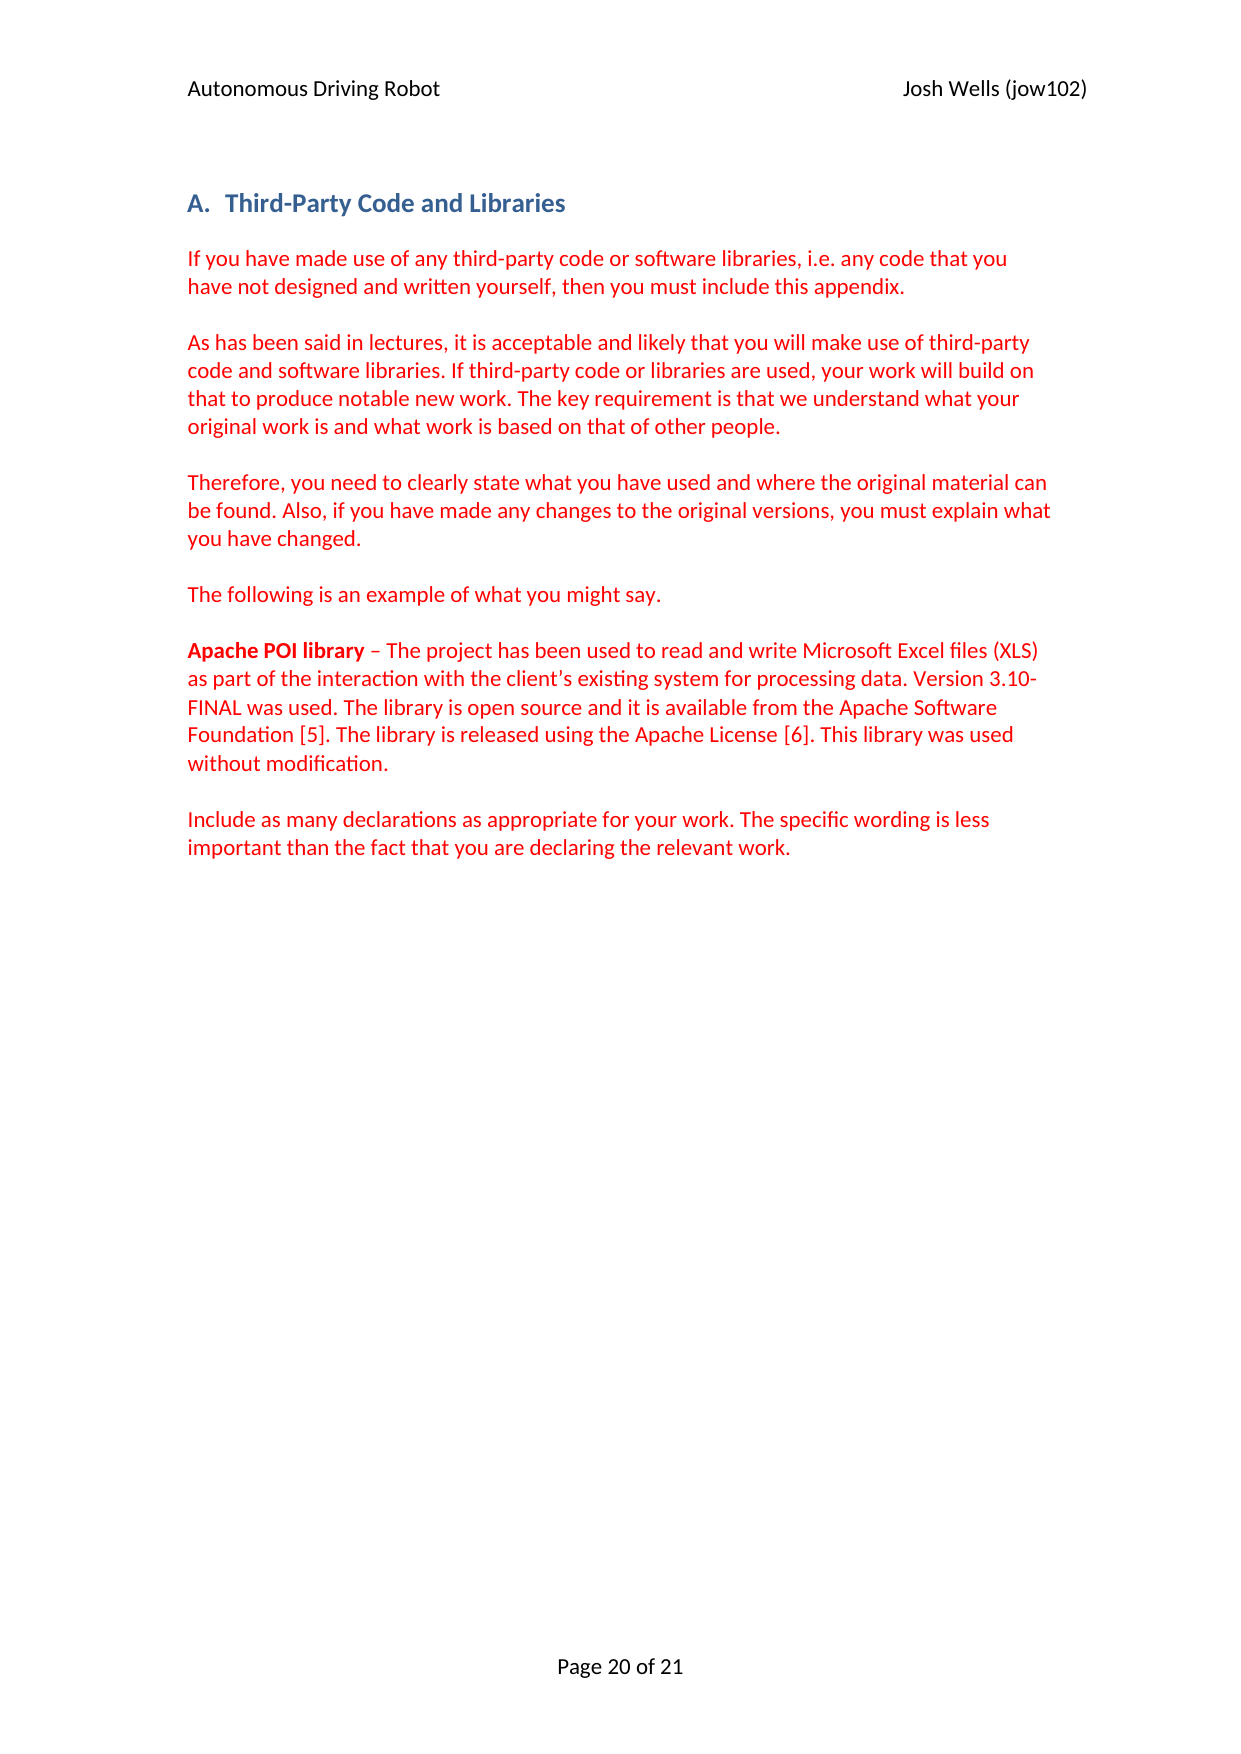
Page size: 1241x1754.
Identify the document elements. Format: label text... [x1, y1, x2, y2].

text Therefore, you need to clearly state what you have used and where the original material can be found. Also, if you have made any changes to the original versions, you must explain what you have changed. [187, 468, 1053, 552]
text The following is an example of what you might say. [187, 581, 1053, 608]
text As has been said in lectures, it is acceptable and likely that you will make use of third-party code and software libraries. If third-party code or libraries are used, your work will build on that to produce notable new work. The key requirement is that we understand what your original work is and what work is based on that of other people. [187, 328, 1053, 440]
text Include as many declarations as appropriate for your work. The specific wording is less important than the fact that you are declaring the relevant work. [187, 805, 1053, 861]
text If you have made use of any third-party code or software libraries, i.e. any code that you have not designed and written yourself, then you must include this appendix. [187, 244, 1053, 300]
text Third-Party Code and Libraries [187, 186, 1053, 219]
